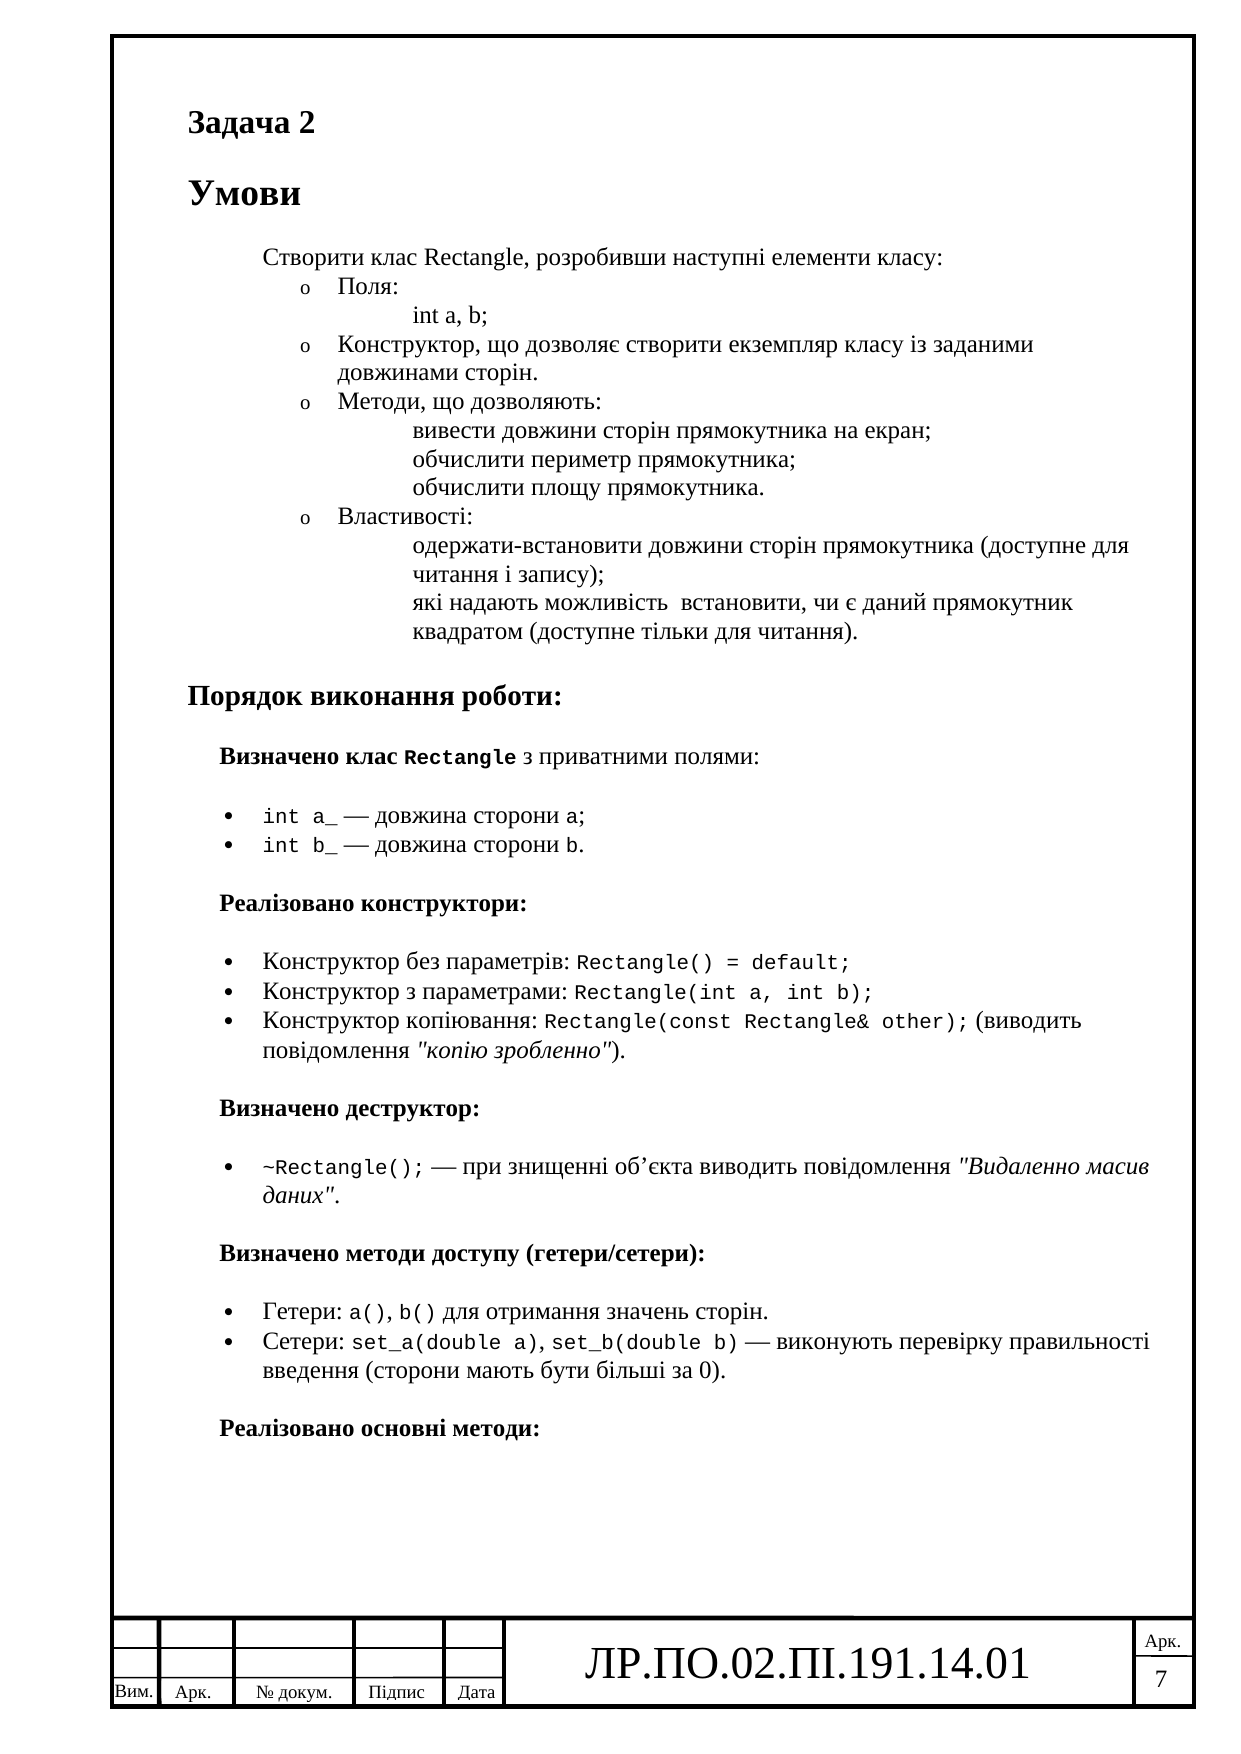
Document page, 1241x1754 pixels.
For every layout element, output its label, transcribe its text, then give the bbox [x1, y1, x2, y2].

list Конструктор, що дозволяє створити екземпляр класу із заданими довжинами сторін. [300, 329, 1133, 386]
list ~Rectangle(); — при знищенні об’єкта виводить повідомлення "Видаленно масив даних". [225, 1151, 1162, 1209]
list обчислити периметр прямокутника; [375, 444, 1133, 472]
list int b_ — довжина сторони b. [225, 829, 1162, 859]
list Конструктор копіювання: Rectangle(const Rectangle& other); (виводить повідомлення "копію зробленно"). [225, 1005, 1162, 1064]
text  Реалізовано конструктори: [187, 888, 1162, 917]
list які надають можливість встановити, чи є даний прямокутник квадратом (доступне тільки для читання). [375, 587, 1133, 645]
list одержати-встановити довжини сторін прямокутника (доступне для читання і запису); [375, 530, 1133, 587]
list int a_ — довжина сторони a; [225, 800, 1162, 829]
text Умови [187, 170, 1162, 213]
list Конструктор без параметрів: Rectangle() = default; [225, 946, 1162, 976]
text  Визначено деструктор: [187, 1093, 1162, 1122]
text Задача 2 [187, 103, 1162, 141]
list обчислити площу прямокутника. [375, 472, 1133, 501]
list Конструктор з параметрами: Rectangle(int a, int b); [225, 976, 1162, 1005]
list Поля: [300, 271, 1133, 300]
text  Визначено клас Rectangle з приватними полями: [187, 741, 1162, 771]
list int а, b; [375, 300, 1133, 329]
text Порядок виконання роботи: [187, 678, 1162, 712]
text Створити клас Rectangle, розробивши наступні елементи класу: [262, 242, 1133, 271]
list вивести довжини сторін прямокутника на екран; [375, 415, 1133, 444]
text  Реалізовано основні методи: [187, 1413, 1162, 1442]
list Властивості: [300, 501, 1133, 530]
text  Визначено методи доступу (гетери/сетери): [187, 1238, 1162, 1267]
list Гетери: a(), b() для отримання значень сторін. [225, 1296, 1162, 1326]
list Методи, що дозволяють: [300, 386, 1133, 415]
list Сетери: set_a(double a), set_b(double b) — виконують перевірку правильності введення (сторони мають бути більші за 0). [225, 1326, 1162, 1384]
